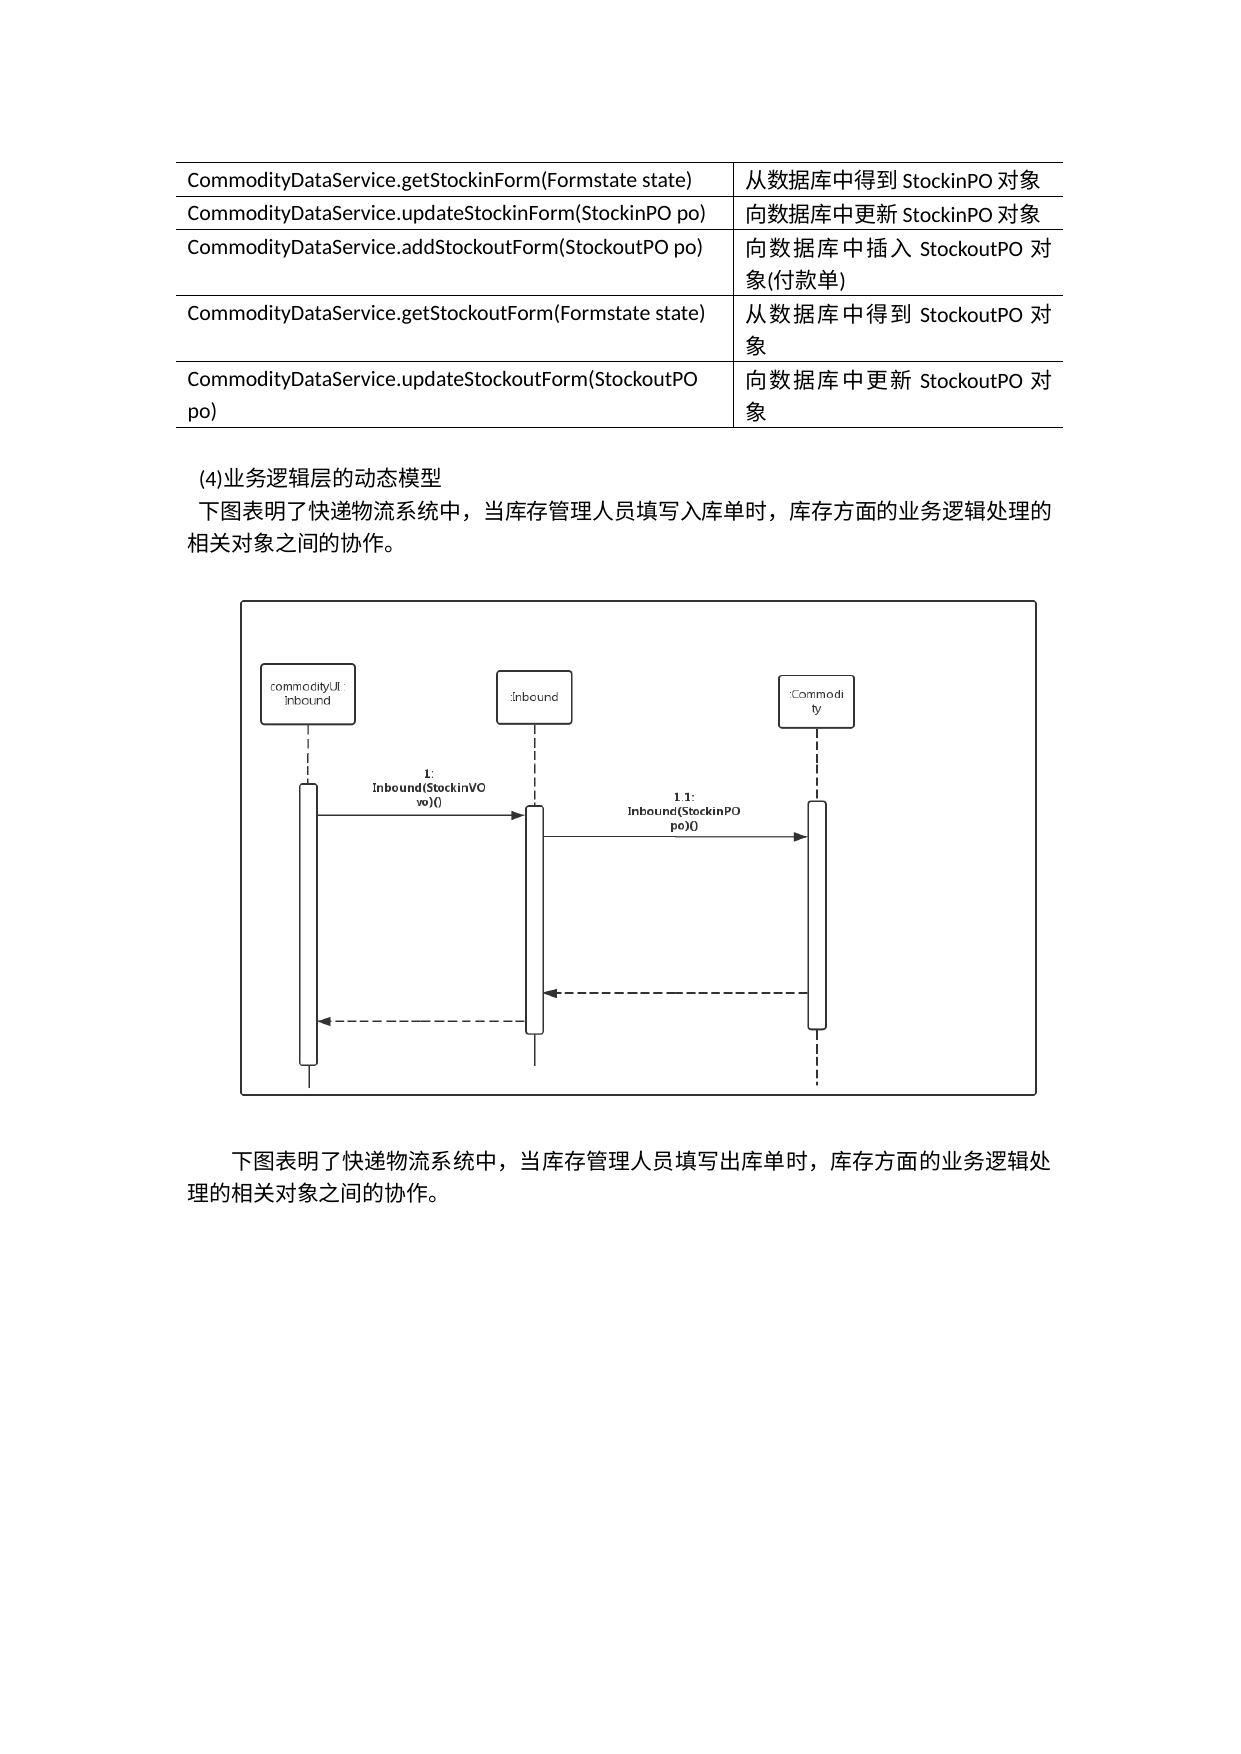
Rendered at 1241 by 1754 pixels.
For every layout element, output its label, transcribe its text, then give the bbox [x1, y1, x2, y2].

text 下图表明了快递物流系统中，当库存管理人员填写入库单时，库存方面的业务逻辑处理的相关对象之间的协作。 [187, 493, 1053, 558]
table_cell 向数据库中更新StockinPO对象 [734, 197, 1063, 229]
table_cell CommodityDataService.updateStockinForm(StockinPO po) [176, 197, 733, 229]
text (4)业务逻辑层的动态模型 [187, 461, 1053, 493]
table_cell CommodityDataService.updateStockoutForm(StockoutPO po) [176, 362, 733, 427]
table_cell 从数据库中得到StockinPO对象 [734, 163, 1063, 196]
picture [198, 558, 1064, 1123]
table_cell CommodityDataService.addStockoutForm(StockoutPO po) [176, 230, 733, 295]
table_cell CommodityDataService.getStockoutForm(Formstate state) [176, 296, 733, 361]
table_cell 向数据库中更新StockoutPO对象 [734, 362, 1063, 427]
table_cell 从数据库中得到StockoutPO对象 [734, 296, 1063, 361]
table_cell CommodityDataService.getStockinForm(Formstate state) [176, 163, 733, 196]
text 下图表明了快递物流系统中，当库存管理人员填写出库单时，库存方面的业务逻辑处理的相关对象之间的协作。 [187, 1143, 1053, 1208]
table_cell 向数据库中插入StockoutPO对象(付款单) [734, 230, 1063, 295]
